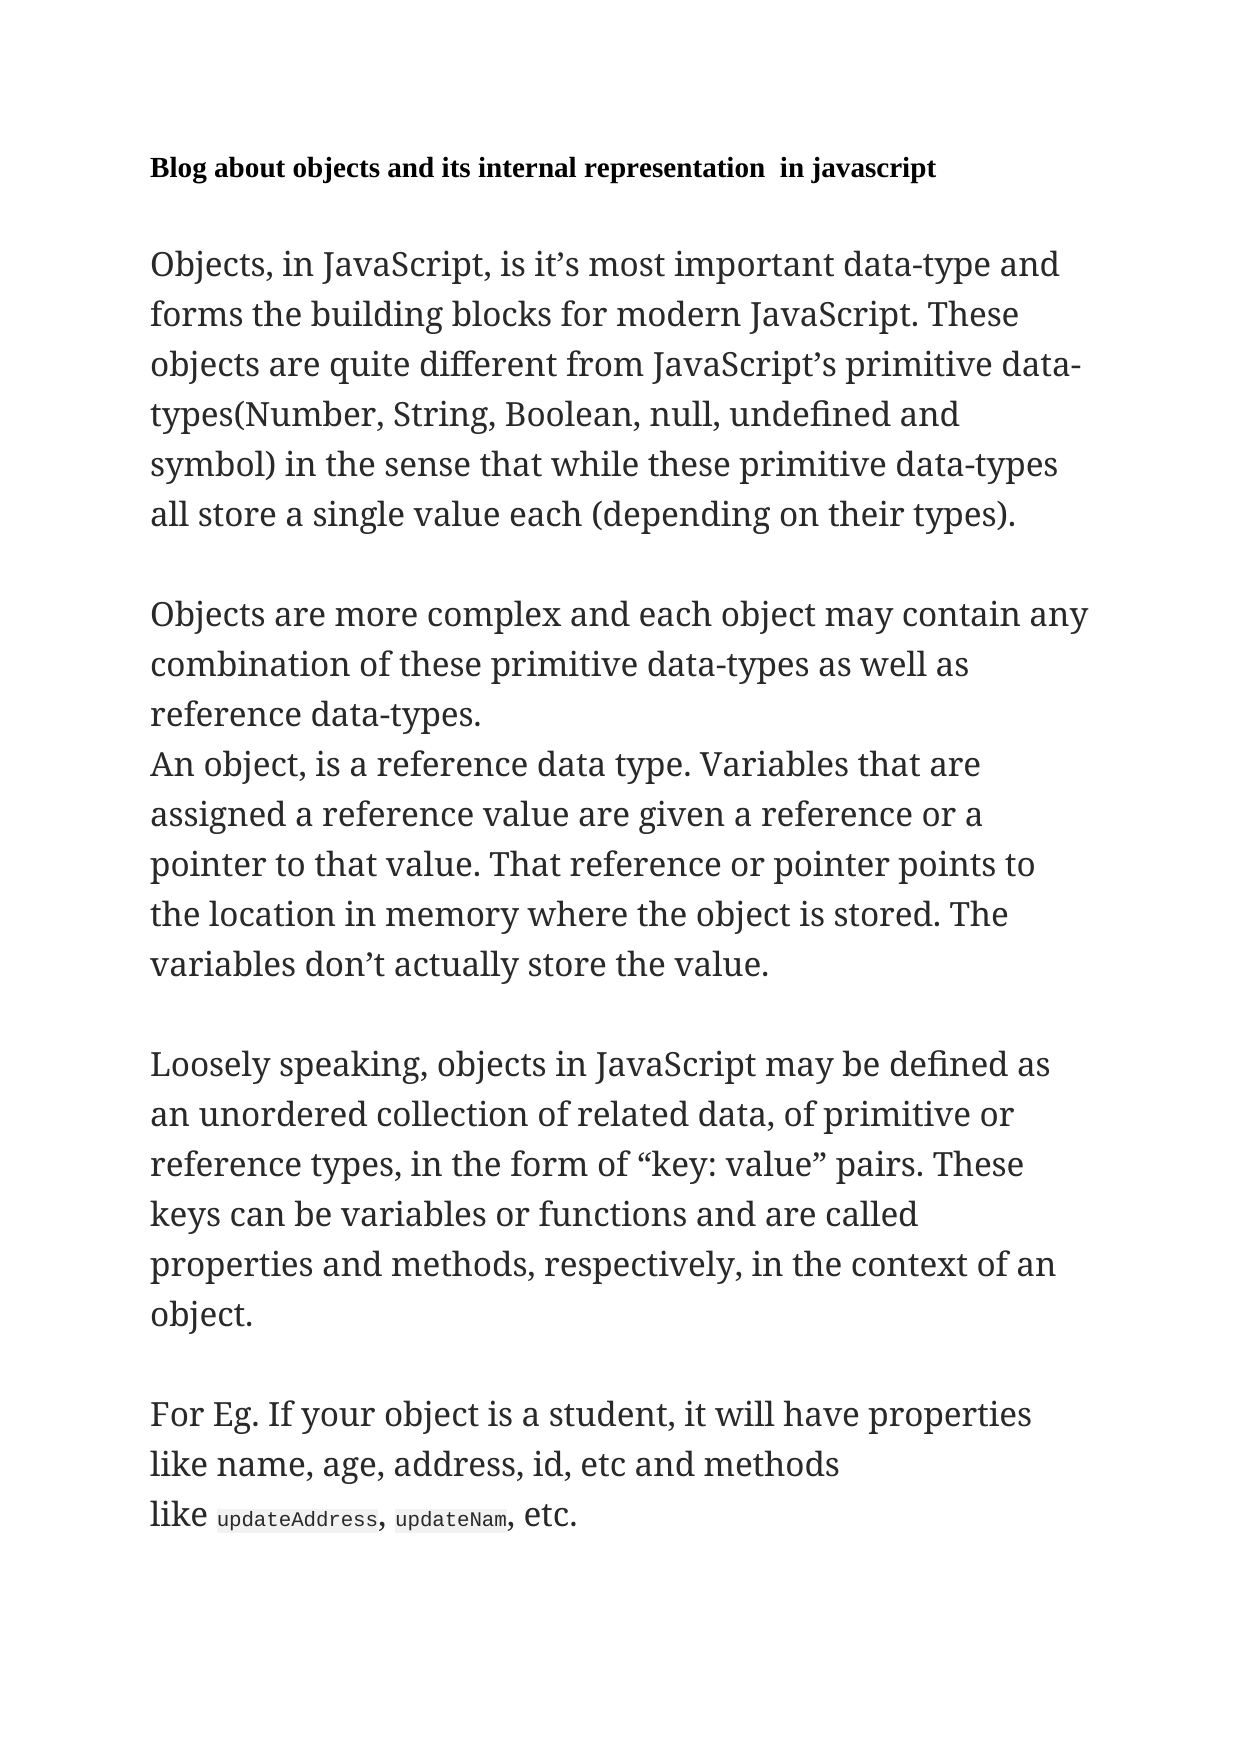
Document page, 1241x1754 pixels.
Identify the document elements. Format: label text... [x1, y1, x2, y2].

text Objects are more complex and each object may contain any combination of these primitive data-types as well as reference data-types. An object, is a reference data type. Variables that are assigned a reference value are given a reference or a pointer to that value. That reference or pointer points to the location in memory where the object is stored. The variables don’t actually store the value. [150, 586, 1090, 986]
text Blog about objects and its internal representation in javascript [150, 150, 1090, 183]
text For Eg. If your object is a student, it will have properties like name, age, address, id, etc and methods like updateAddress, updateNam, etc. [150, 1386, 1090, 1536]
text Objects, in JavaScript, is it’s most important data-type and forms the building blocks for modern JavaScript. These objects are quite different from JavaScript’s primitive data-types(Number, String, Boolean, null, undefined and symbol) in the sense that while these primitive data-types all store a single value each (depending on their types). [150, 236, 1090, 536]
text Loosely speaking, objects in JavaScript may be defined as an unordered collection of related data, of primitive or reference types, in the form of “key: value” pairs. These keys can be variables or functions and are called properties and methods, respectively, in the context of an object. [150, 1036, 1090, 1336]
